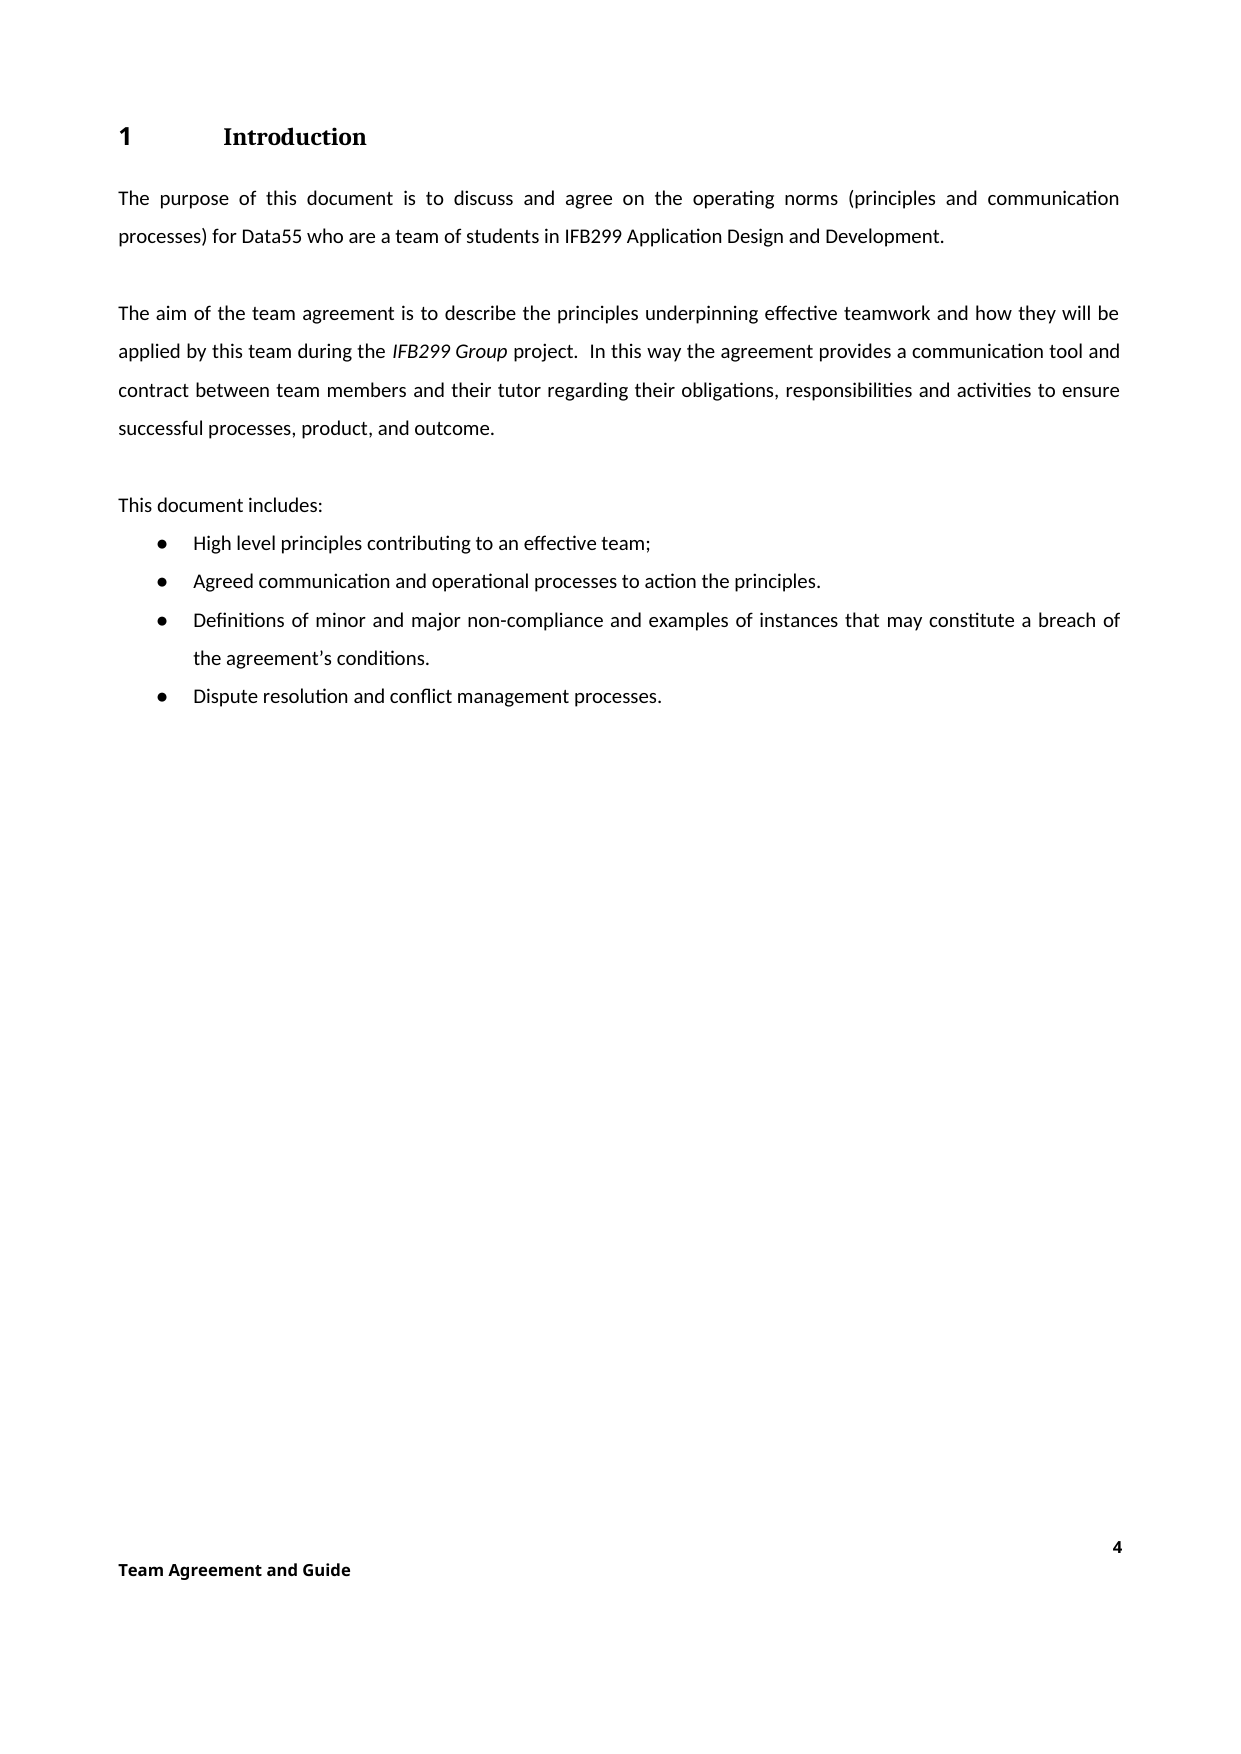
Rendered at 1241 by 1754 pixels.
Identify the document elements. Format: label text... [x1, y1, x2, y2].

text The purpose of this document is to discuss and agree on the operating norms (principles and communication processes) for Data55 who are a team of students in IFB299 Application Design and Development. [118, 185, 1122, 248]
list Definitions of minor and major non-compliance and examples of instances that may constitute a breach of the agreement’s conditions. [156, 607, 1122, 670]
text The aim of the team agreement is to describe the principles underpinning effective teamwork and how they will be applied by this team during the IFB299 Group project. In this way the agreement provides a communication tool and contract between team members and their tutor regarding their obligations, responsibilities and activities to ensure successful processes, product, and outcome. [118, 301, 1122, 440]
list Dispute resolution and conflict management processes. [156, 683, 1122, 708]
list Agreed communication and operational processes to action the principles. [156, 569, 1122, 594]
text This document includes: [118, 492, 1122, 518]
list High level principles contributing to an effective team; [156, 531, 1122, 556]
subtitle Introduction [118, 118, 1122, 152]
